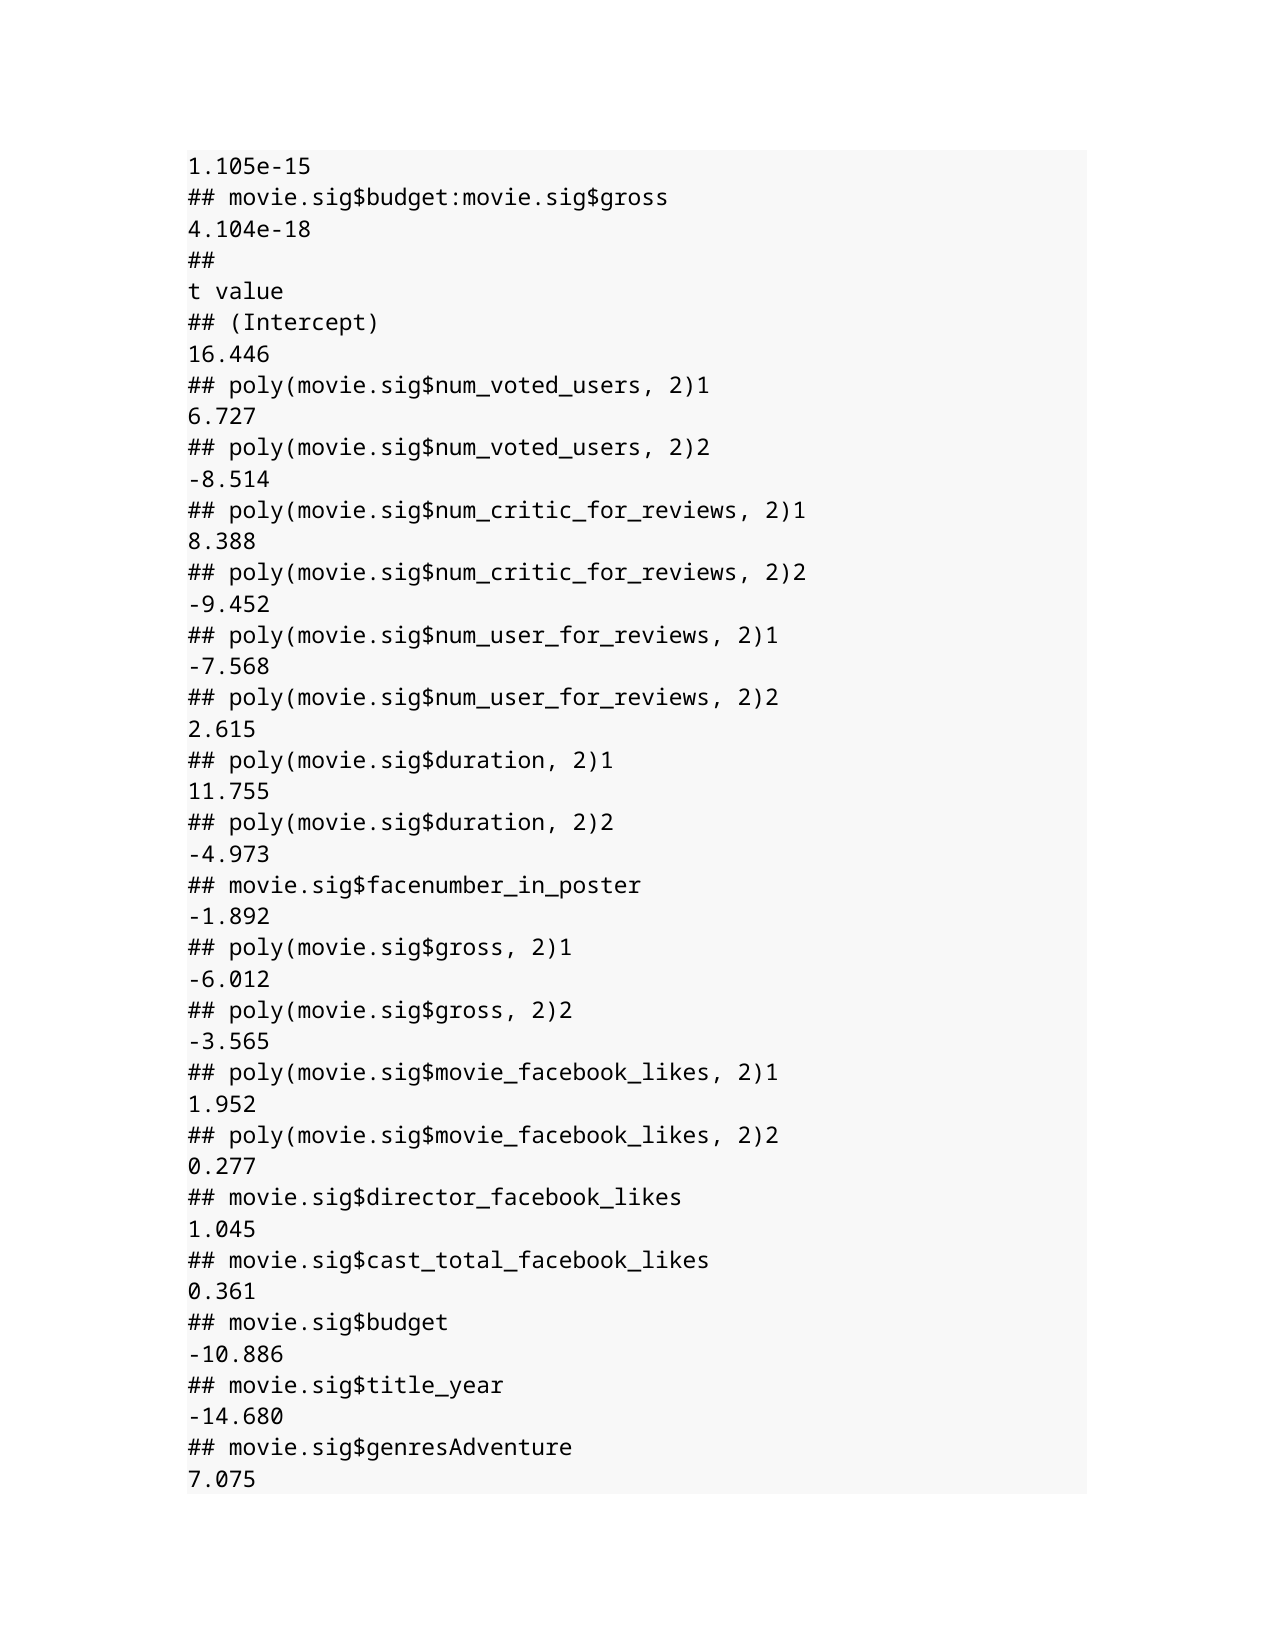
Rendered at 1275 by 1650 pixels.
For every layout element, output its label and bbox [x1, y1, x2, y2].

text [187, 150, 1087, 1494]
